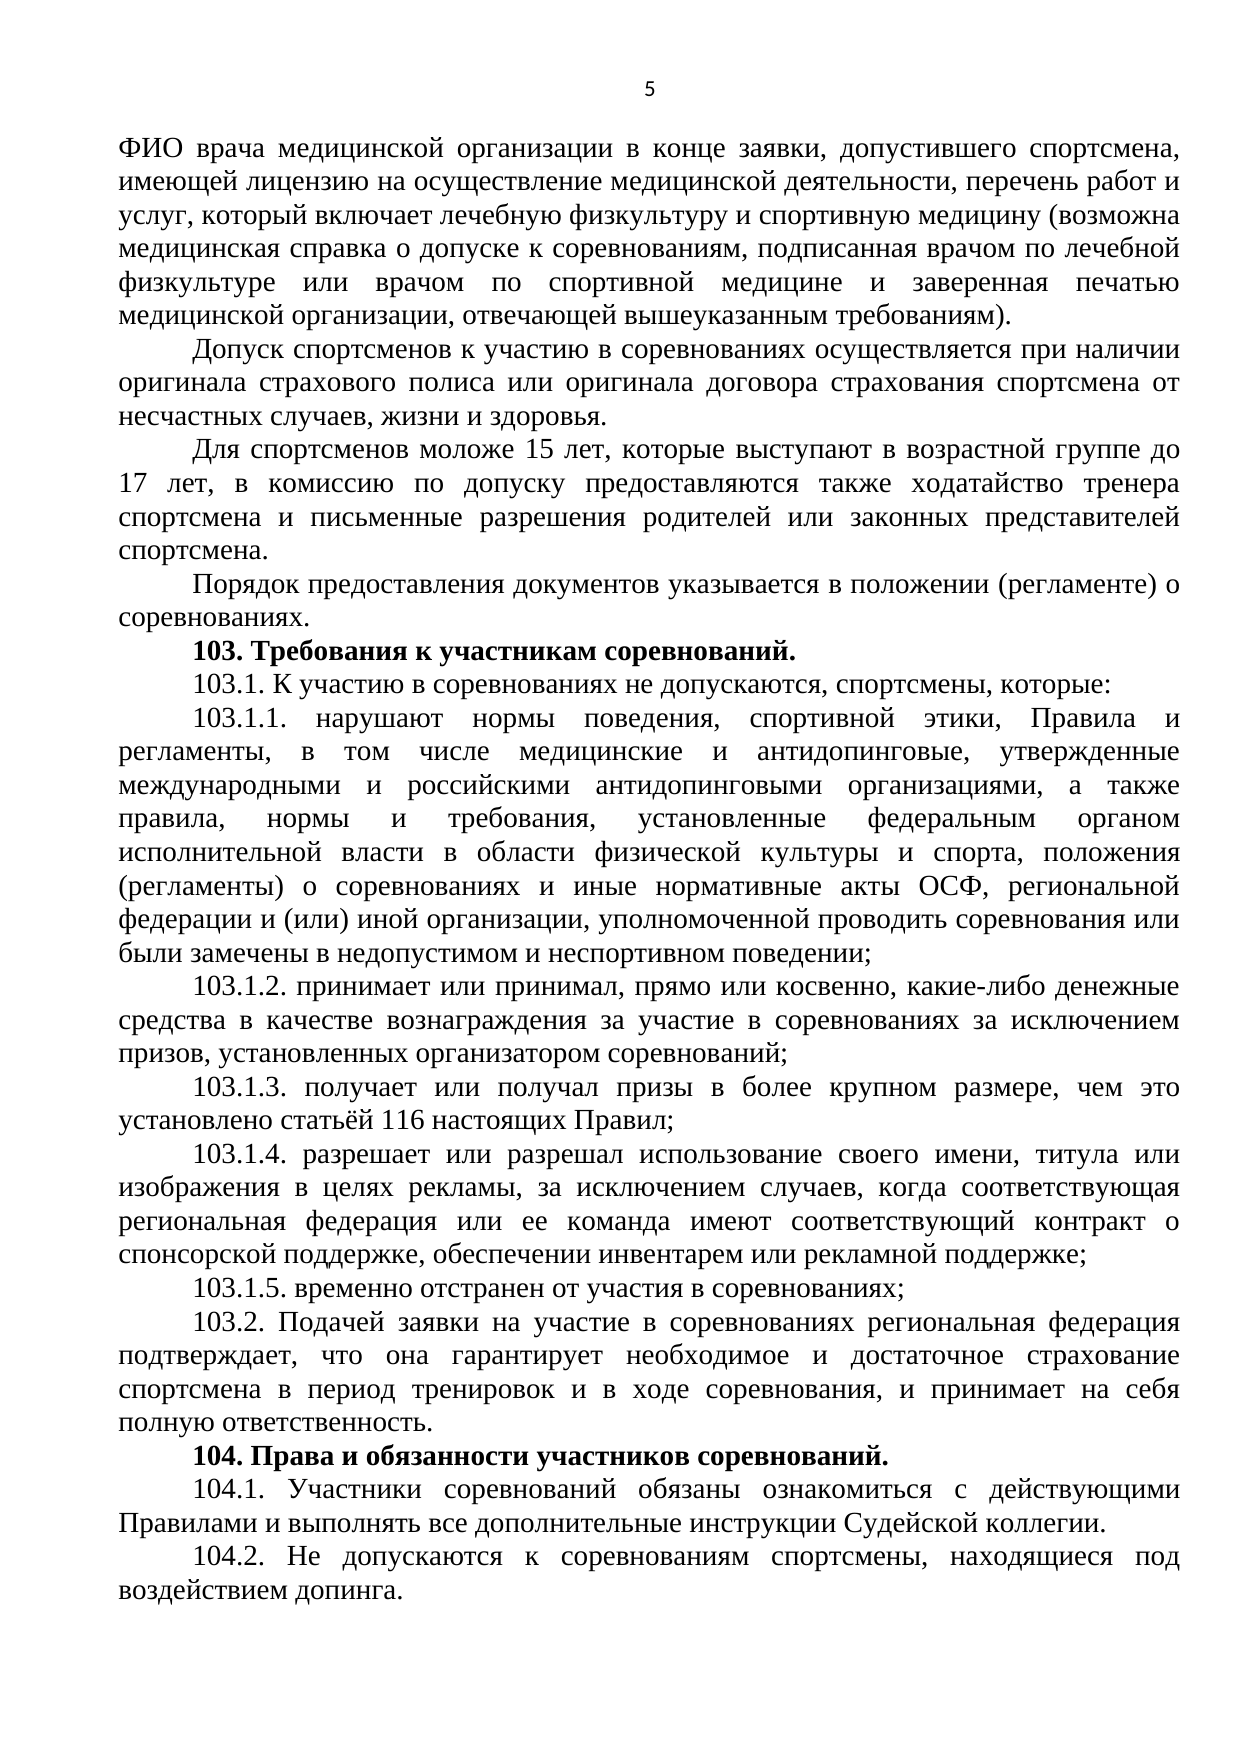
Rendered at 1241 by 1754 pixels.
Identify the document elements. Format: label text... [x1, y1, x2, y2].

text Допуск спортсменов к участию в соревнованиях осуществляется при наличии оригинала страхового полиса или оригинала договора страхования спортсмена от несчастных случаев, жизни и здоровья. [118, 331, 1181, 432]
text Для спортсменов моложе 15 лет, которые выступают в возрастной группе до 17 лет, в комиссию по допуску предоставляются также ходатайство тренера спортсмена и письменные разрешения родителей или законных представителей спортсмена. [118, 432, 1181, 566]
text 103.1.3. получает или получал призы в более крупном размере, чем это установлено статьёй 116 настоящих Правил; [118, 1069, 1181, 1136]
text 103.1.5. временно отстранен от участия в соревнованиях; [118, 1270, 1181, 1304]
text 104.1. Участники соревнований обязаны ознакомиться с действующими Правилами и выполнять все дополнительные инструкции Судейской коллегии. [118, 1471, 1181, 1538]
text 104. Права и обязанности участников соревнований. [118, 1438, 1181, 1471]
text Порядок предоставления документов указывается в положении (регламенте) о соревнованиях. [118, 566, 1181, 633]
text 104.2. Не допускаются к соревнованиям спортсмены, находящиеся под воздействием допинга. [118, 1538, 1181, 1606]
text 103.1.2. принимает или принимал, прямо или косвенно, какие-либо денежные средства в качестве вознаграждения за участие в соревнованиях за исключением призов, установленных организатором соревнований; [118, 968, 1181, 1069]
text 103.1.1. нарушают нормы поведения, спортивной этики, Правила и регламенты, в том числе медицинские и антидопинговые, утвержденные международными и российскими антидопинговыми организациями, а также правила, нормы и требования, установленные федеральным органом исполнительной власти в области физической культуры и спорта, положения (регламенты) о соревнованиях и иные нормативные акты ОСФ, региональной федерации и (или) иной организации, уполномоченной проводить соревнования или были замечены в недопустимом и неспортивном поведении; [118, 700, 1181, 968]
text 103.2. Подачей заявки на участие в соревнованиях региональная федерация подтверждает, что она гарантирует необходимое и достаточное страхование спортсмена в период тренировок и в ходе соревнования, и принимает на себя полную ответственность. [118, 1304, 1181, 1438]
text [118, 130, 1181, 331]
text 103.1. К участию в соревнованиях не допускаются, спортсмены, которые: [118, 666, 1181, 700]
text 103.1.4. разрешает или разрешал использование своего имени, титула или изображения в целях рекламы, за исключением случаев, когда соответствующая региональная федерация или ее команда имеют соответствующий контракт о спонсорской поддержке, обеспечении инвентарем или рекламной поддержке; [118, 1136, 1181, 1270]
text 103. Требования к участникам соревнований. [118, 633, 1181, 666]
